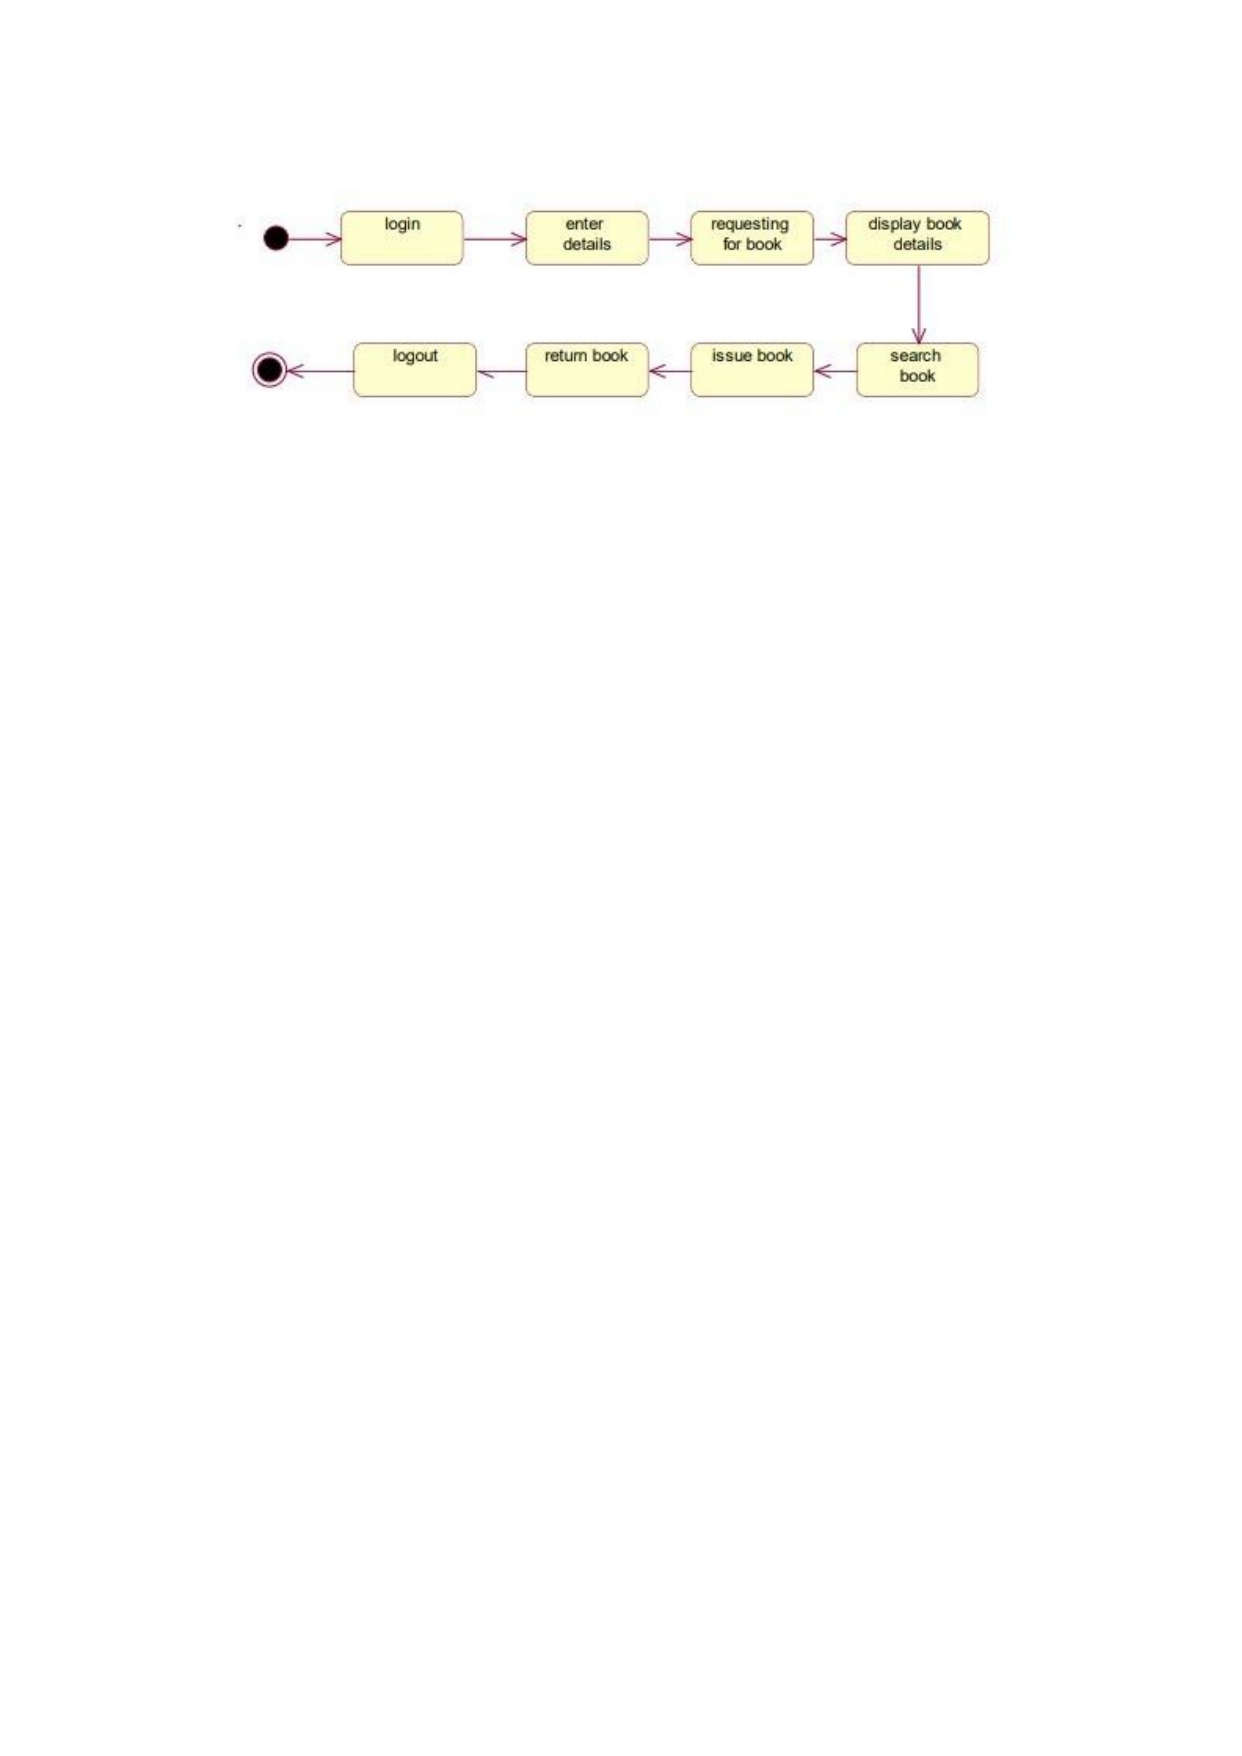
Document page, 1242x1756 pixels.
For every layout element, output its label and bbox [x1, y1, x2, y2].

picture [234, 189, 1012, 418]
